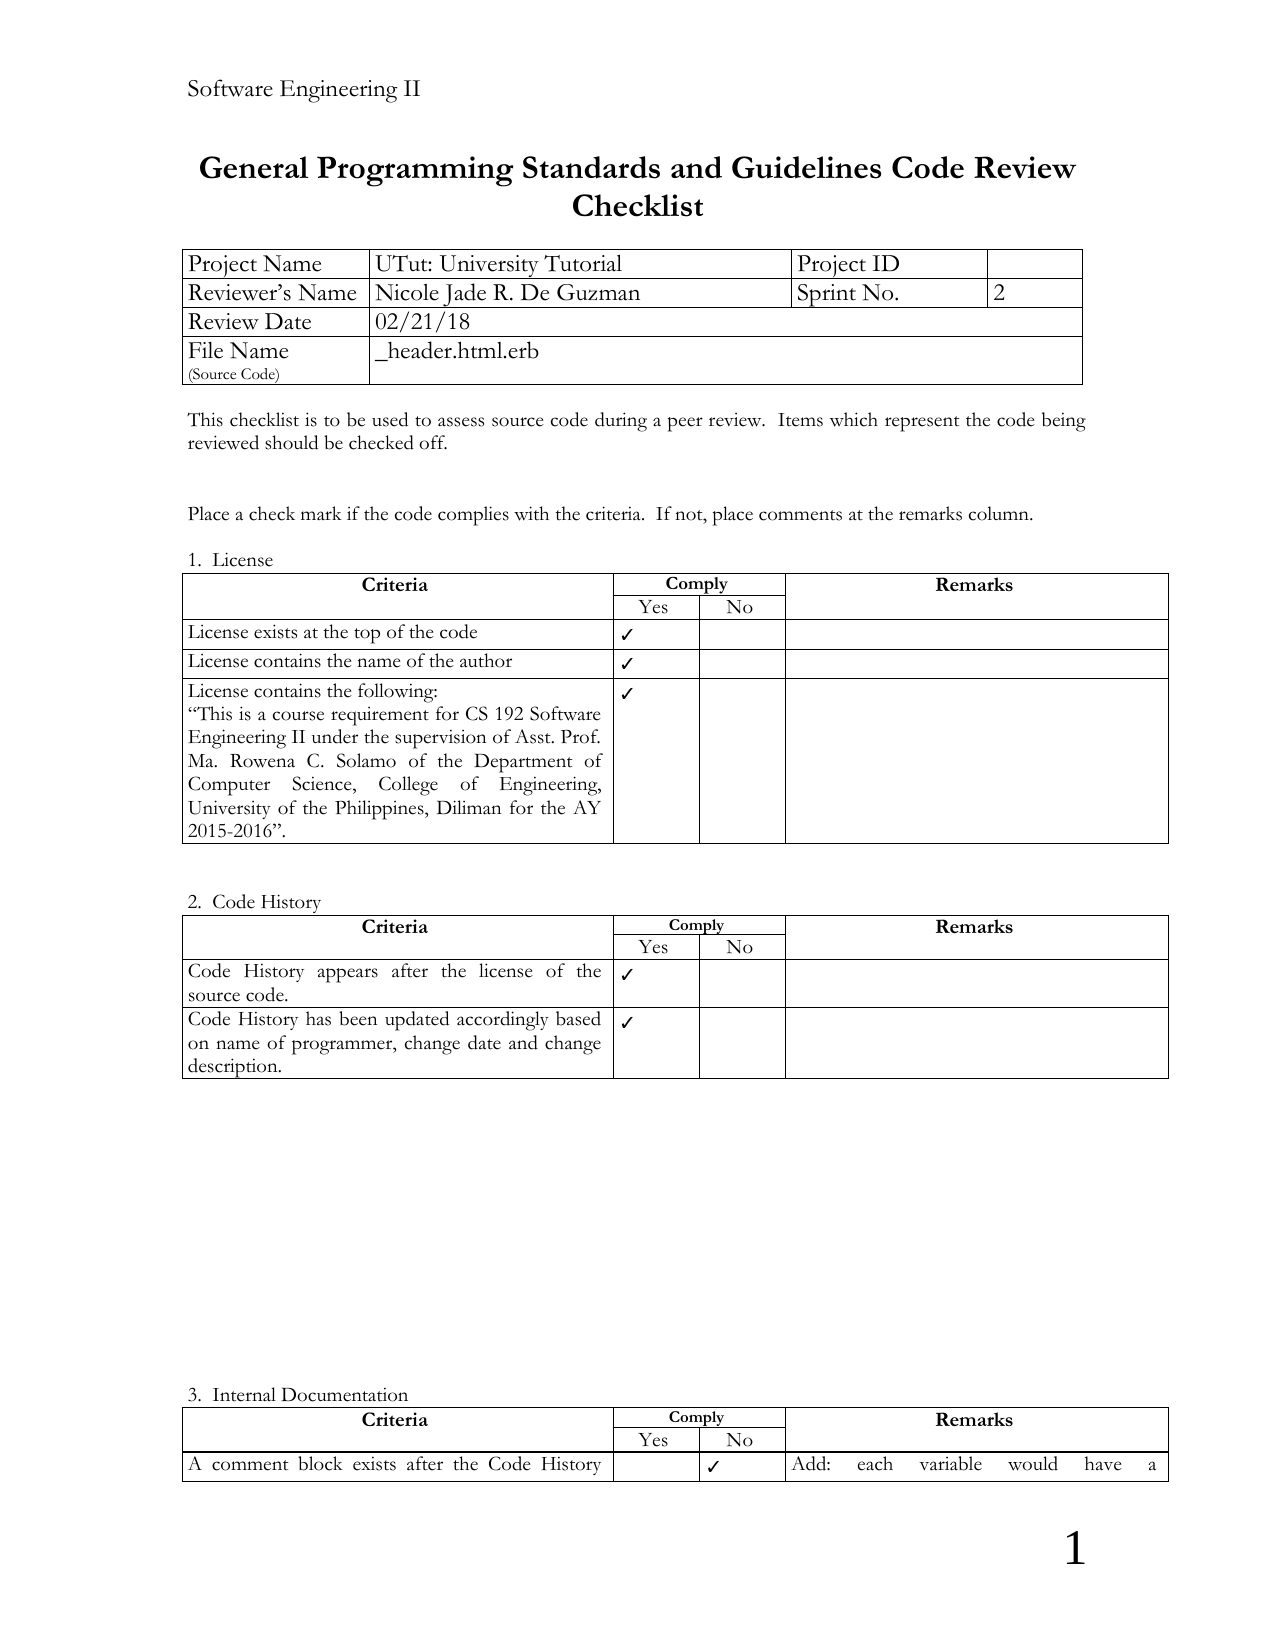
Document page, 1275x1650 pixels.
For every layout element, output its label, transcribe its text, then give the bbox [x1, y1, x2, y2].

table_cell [183, 1453, 613, 1481]
table_header Criteria [183, 1408, 613, 1451]
table_header Project ID [792, 250, 987, 278]
table_cell [700, 620, 785, 648]
table_cell [786, 960, 1168, 1007]
table_header [988, 250, 1082, 278]
table_header Remarks [786, 916, 1168, 959]
table_cell [614, 1453, 699, 1481]
text 2. Code History [187, 891, 1087, 914]
table_cell ✓ [614, 679, 699, 843]
table_cell License exists at the top of the code [183, 620, 613, 648]
table_cell [786, 650, 1168, 678]
table_cell Yes [614, 596, 699, 619]
table_header Criteria [183, 916, 613, 959]
table_cell 2 [988, 279, 1082, 307]
table_cell Yes [614, 1428, 699, 1451]
table_cell [786, 620, 1168, 648]
table_cell _header.html.erb [370, 337, 1082, 384]
table_cell ✓ [700, 1453, 785, 1481]
text This checklist is to be used to assess source code during a peer review. Items which represent the code being reviewed should be checked off. [187, 408, 1087, 455]
table_cell [700, 960, 785, 1007]
table_cell [700, 650, 785, 678]
table_header Comply [614, 574, 785, 594]
table_cell [700, 679, 785, 843]
table_cell Review Date [183, 308, 369, 336]
table_cell ✓ [614, 1008, 699, 1078]
table_header Comply [614, 1408, 785, 1427]
table_header Remarks [786, 574, 1168, 619]
table_cell ✓ [614, 650, 699, 678]
table_cell License contains the name of the author [183, 650, 613, 678]
table_cell [786, 679, 1168, 843]
table_cell No [700, 596, 785, 619]
table_header Criteria [183, 574, 613, 619]
table_cell File Name (Source Code) [183, 337, 369, 384]
table_cell Reviewer’s Name [183, 279, 369, 307]
text Place a check mark if the code complies with the criteria. If not, place comments at the remarks column. [187, 502, 1087, 526]
text 1. License [187, 549, 1087, 572]
table_cell ✓ [614, 960, 699, 1007]
table_cell 02/21/18 [370, 308, 1082, 336]
text 3. Internal Documentation [187, 1384, 1087, 1407]
table_cell Nicole Jade R. De Guzman [370, 279, 791, 307]
table_cell [786, 1008, 1168, 1078]
table_header Remarks [786, 1408, 1168, 1451]
table_cell [700, 1008, 785, 1078]
text General Programming Standards and Guidelines Code Review Checklist [187, 150, 1087, 225]
table_header Project Name [183, 250, 369, 278]
table_cell No [700, 935, 785, 959]
table_cell Sprint No. [792, 279, 987, 307]
table_header Comply [614, 916, 785, 934]
table_cell License contains the following: “This is a course requirement for CS 192 Software Engineering II under the supervision of Asst. Prof. Ma. Rowena C. Solamo of the Department of Computer Science, College of Engineering, University of the Philippines, Diliman for the AY 2015-2016”. [183, 679, 613, 843]
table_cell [786, 1453, 1168, 1481]
table_cell ✓ [614, 620, 699, 648]
table_cell No [700, 1428, 785, 1451]
table_cell Yes [614, 935, 699, 959]
table_header UTut: University Tutorial [370, 250, 791, 278]
table_cell Code History has been updated accordingly based on name of programmer, change date and change description. [183, 1008, 613, 1078]
table_cell Code History appears after the license of the source code. [183, 960, 613, 1007]
